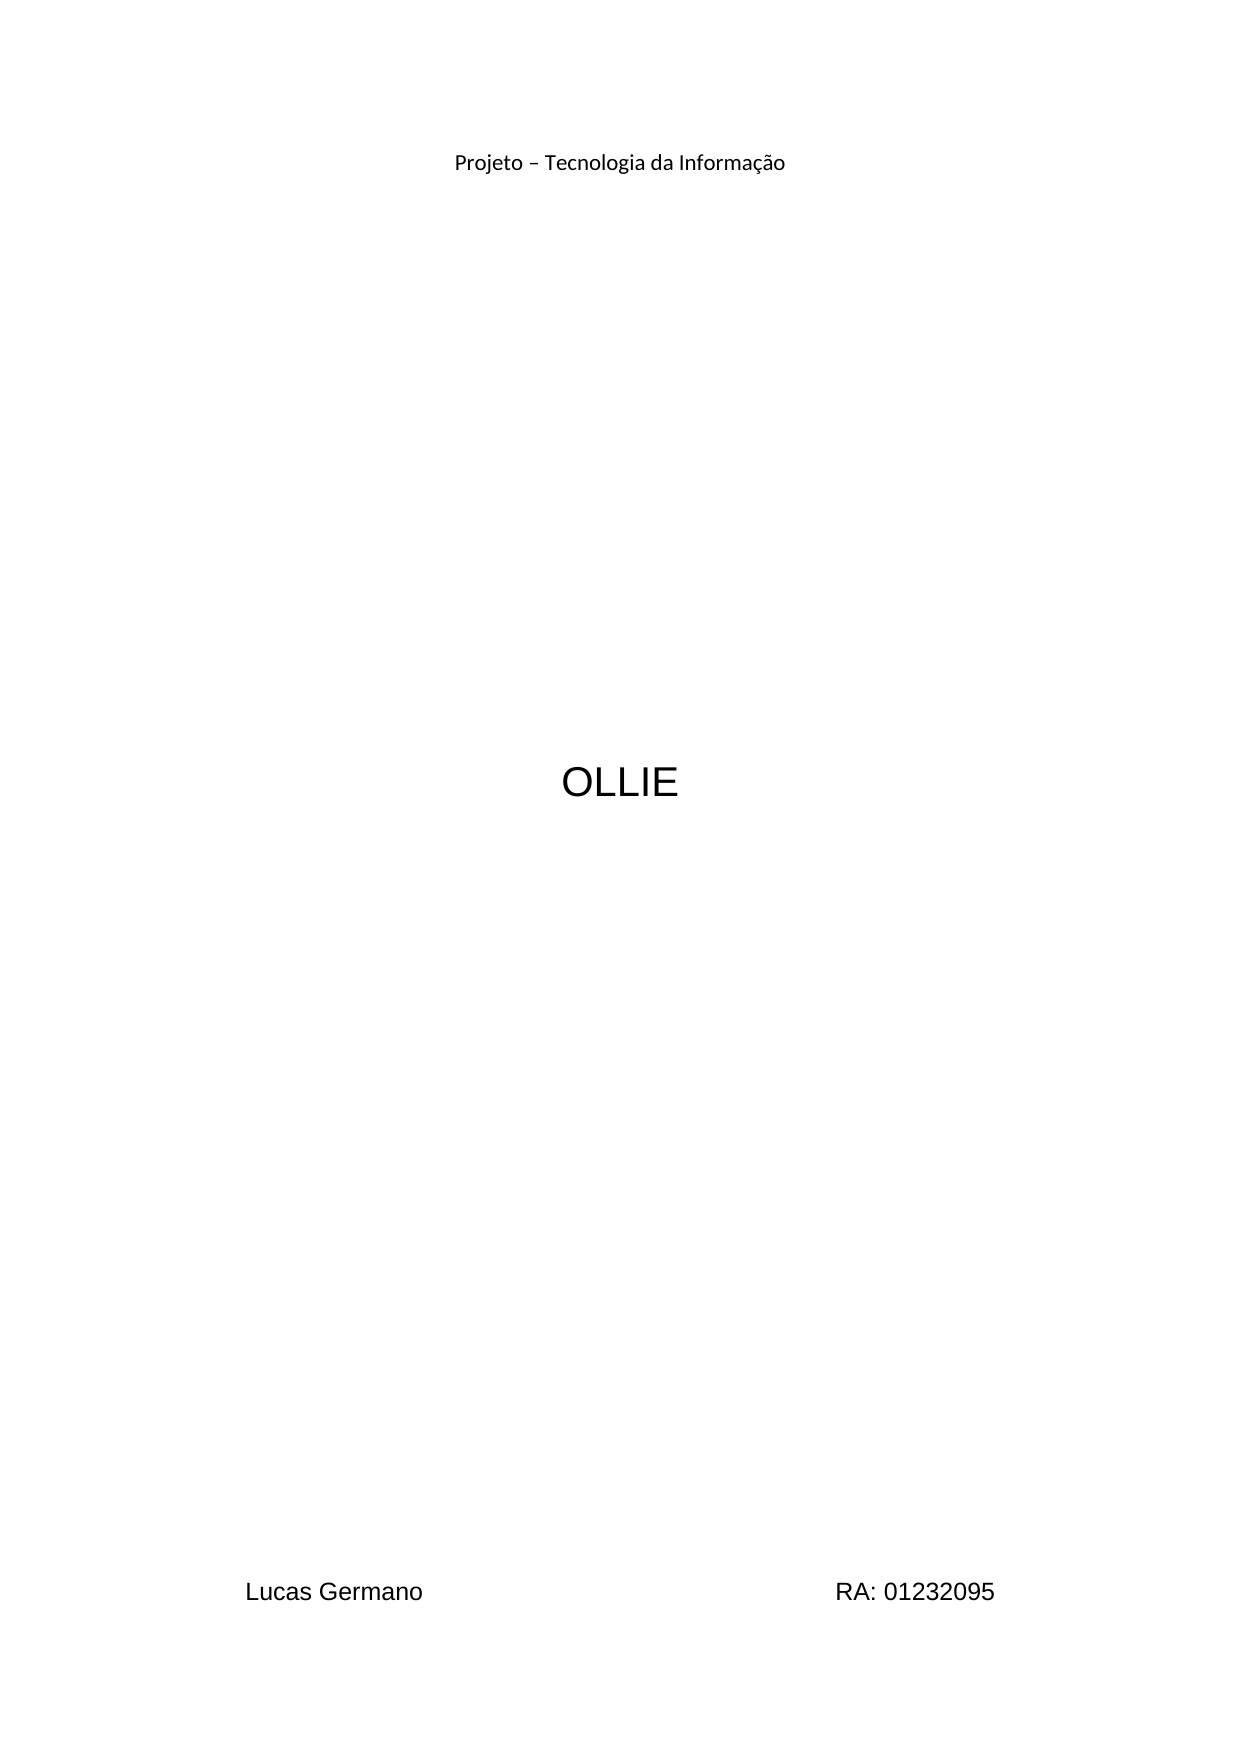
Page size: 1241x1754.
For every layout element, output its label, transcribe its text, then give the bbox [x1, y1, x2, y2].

text OLLIE [177, 757, 1063, 805]
text Lucas Germano RA: 01232095 [177, 1577, 1063, 1606]
text Projeto – Tecnologia da Informação [177, 148, 1063, 176]
